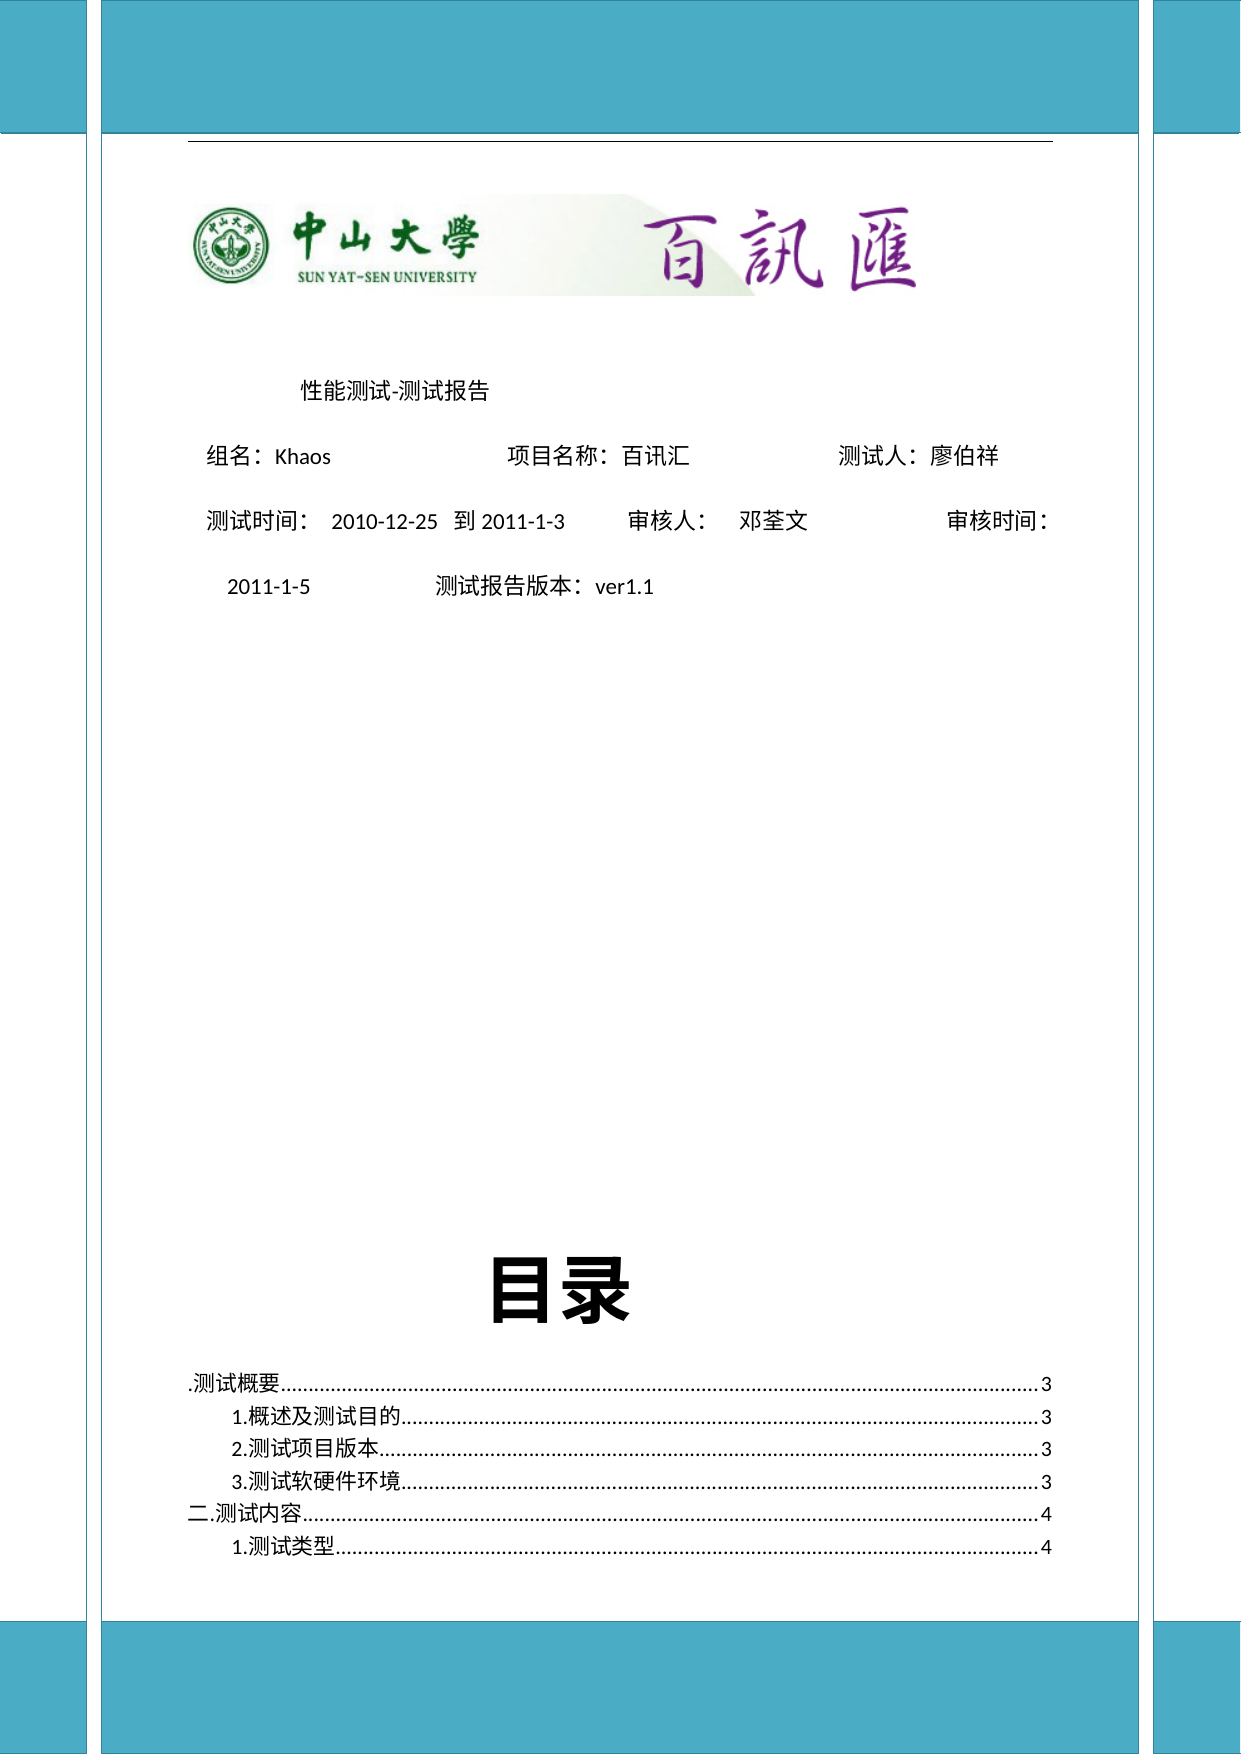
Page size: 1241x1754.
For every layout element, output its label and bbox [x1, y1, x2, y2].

picture [187, 194, 936, 296]
